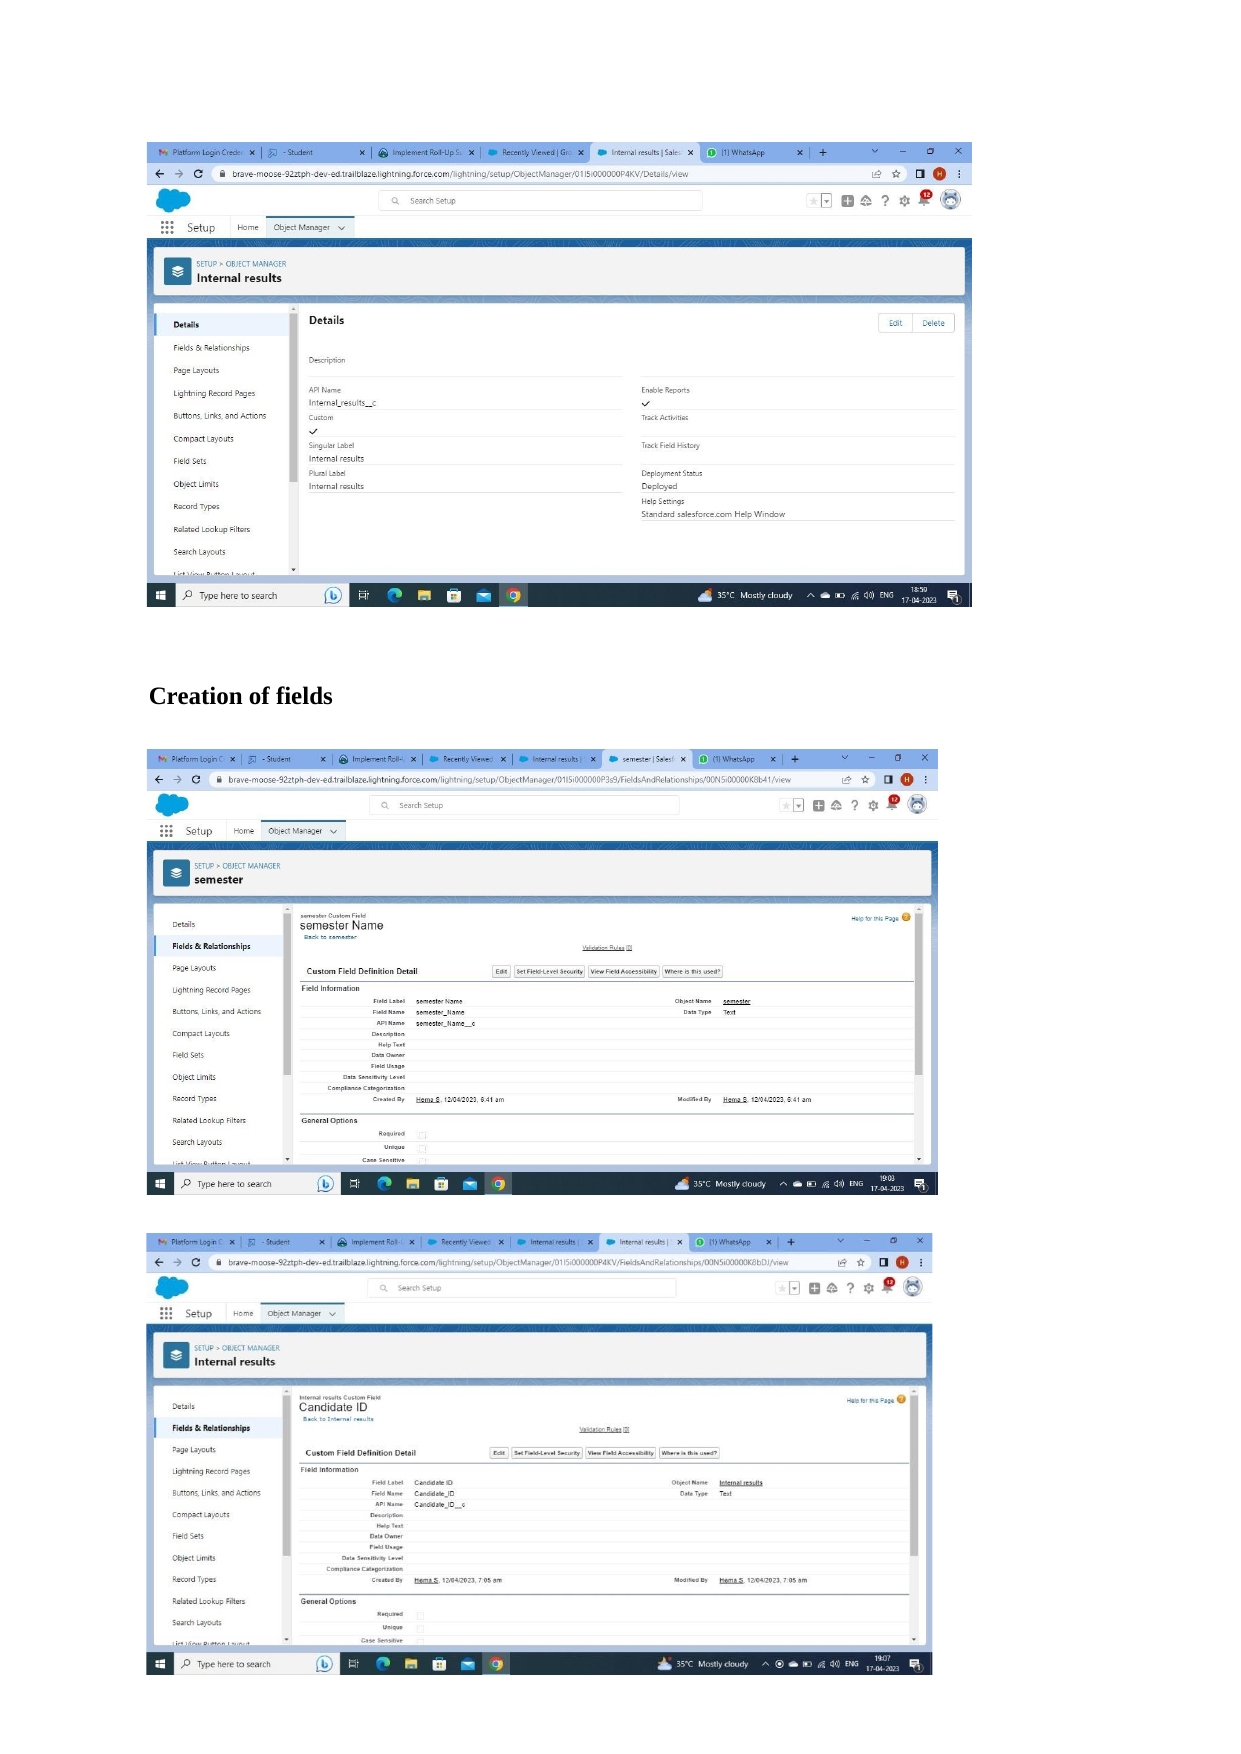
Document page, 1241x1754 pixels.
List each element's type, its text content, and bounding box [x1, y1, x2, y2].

picture [146, 749, 938, 1195]
picture [146, 1233, 933, 1675]
subtitle Creation of fields [148, 681, 1099, 710]
picture [146, 142, 972, 607]
